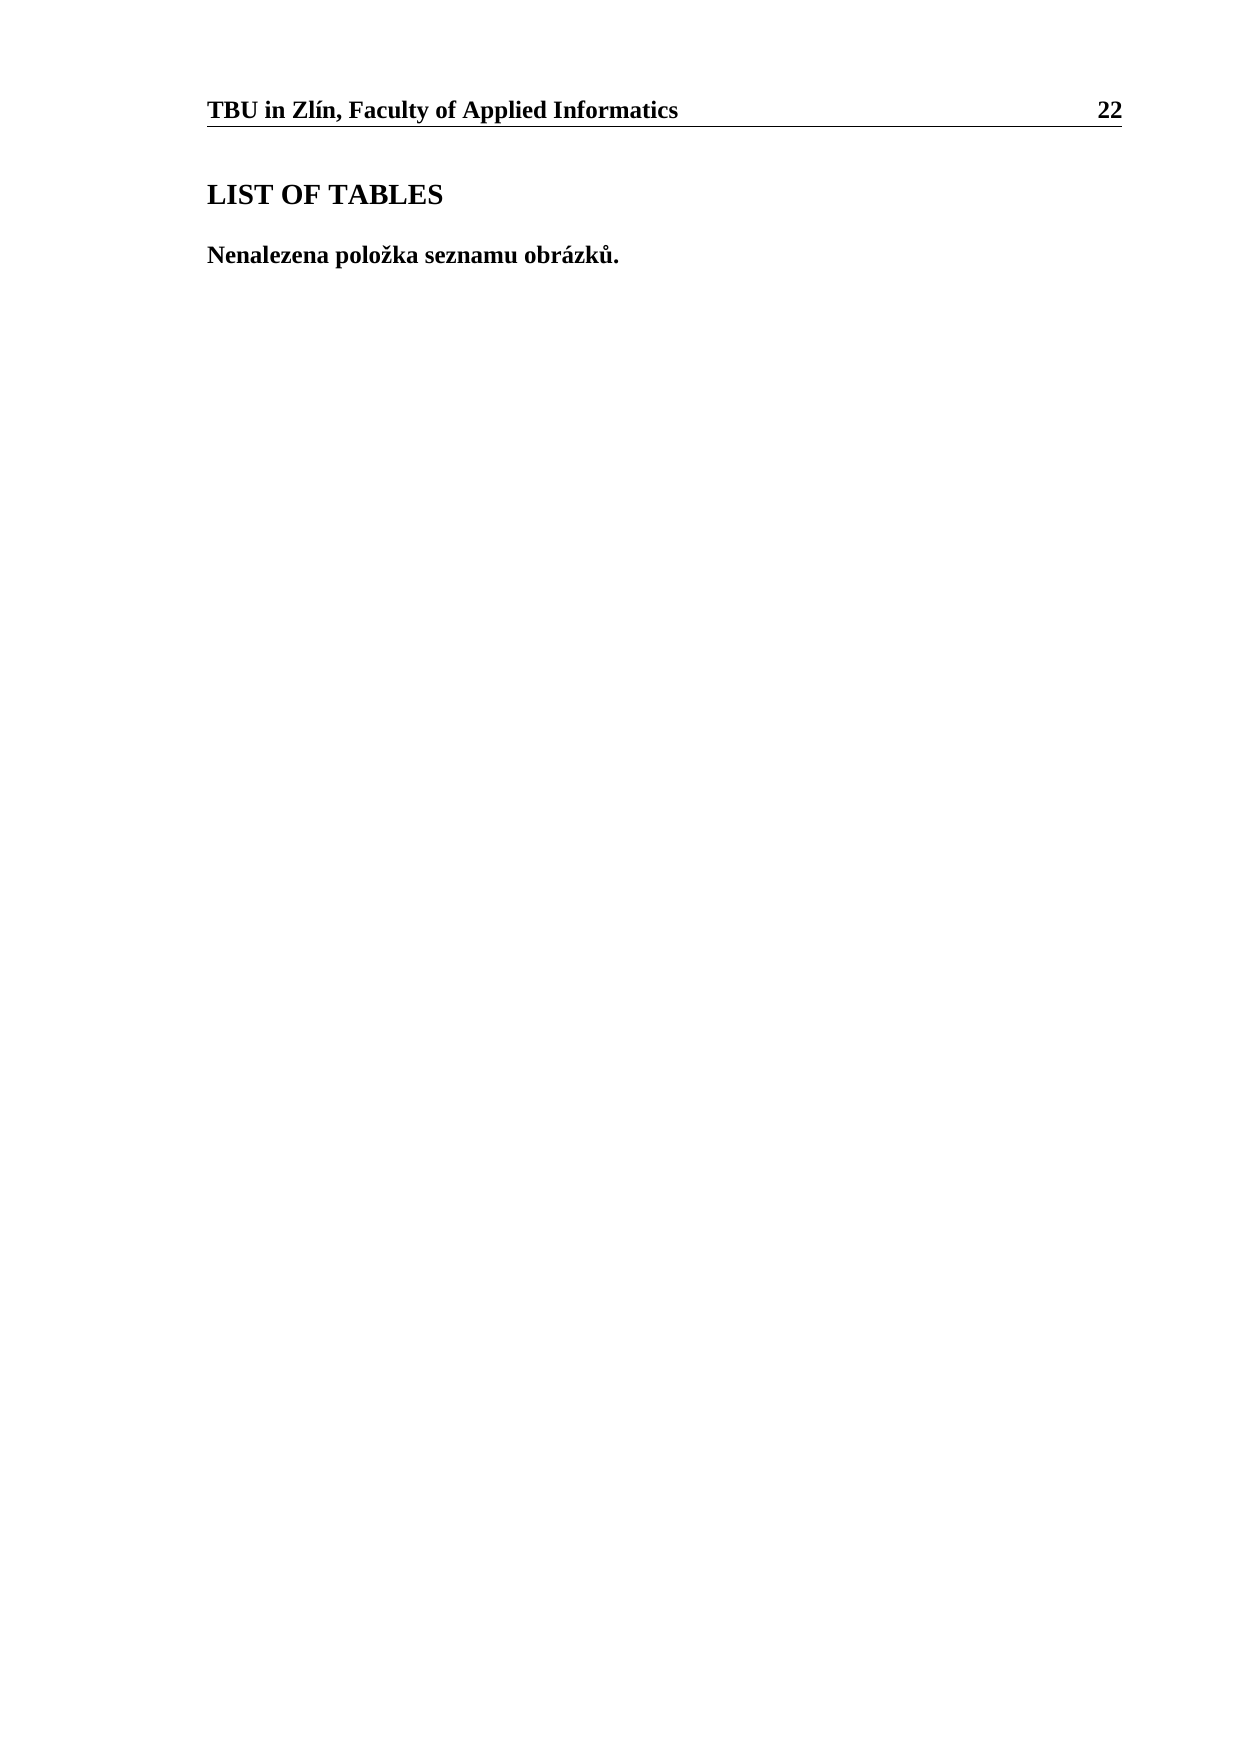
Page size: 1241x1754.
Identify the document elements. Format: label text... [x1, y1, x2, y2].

text Nenalezena položka seznamu obrázků. [207, 240, 1122, 269]
title list of tables [207, 177, 1122, 211]
